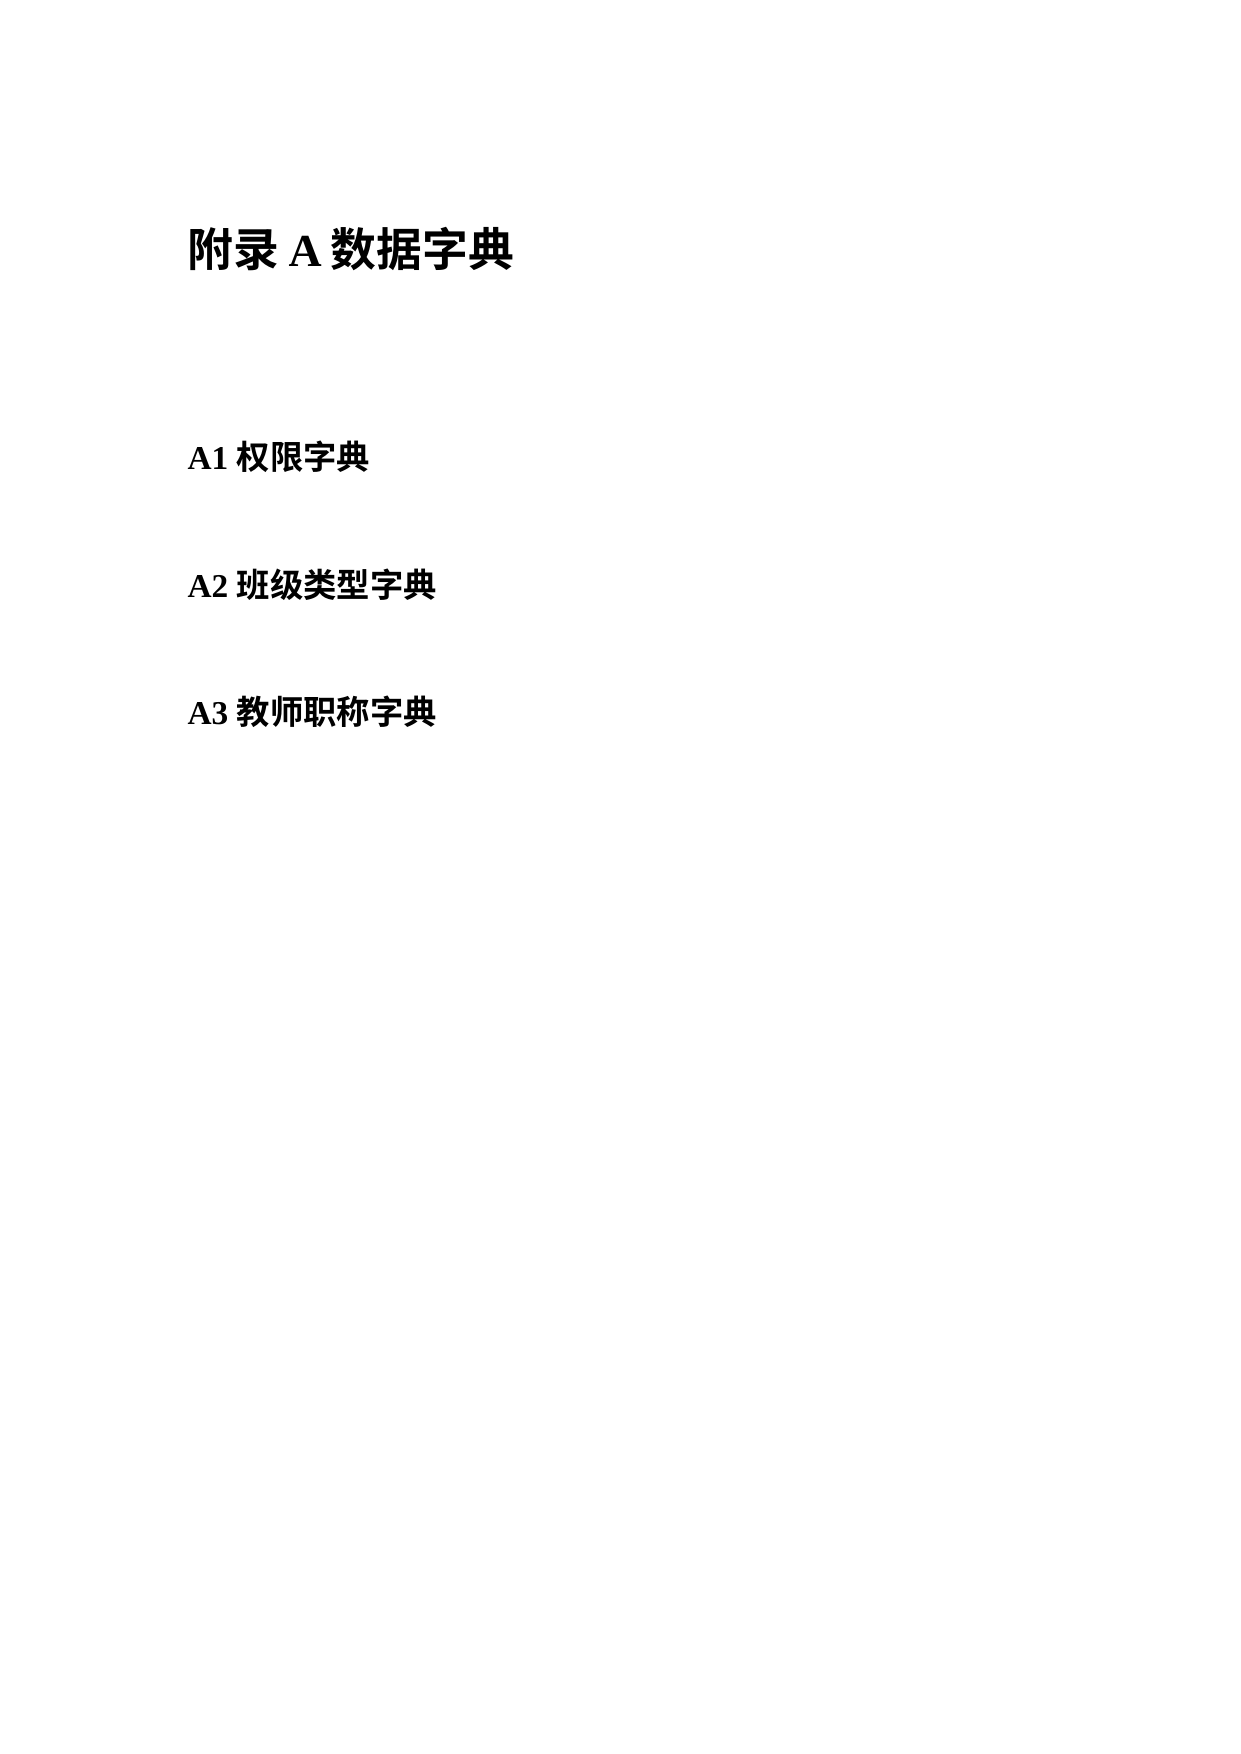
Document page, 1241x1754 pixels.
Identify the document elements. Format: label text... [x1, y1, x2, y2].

subtitle A3 教师职称字典 [187, 677, 1053, 742]
subtitle 附录A 数据字典 [187, 197, 1053, 295]
subtitle A2 班级类型字典 [187, 550, 1053, 615]
subtitle A1 权限字典 [187, 423, 1053, 488]
